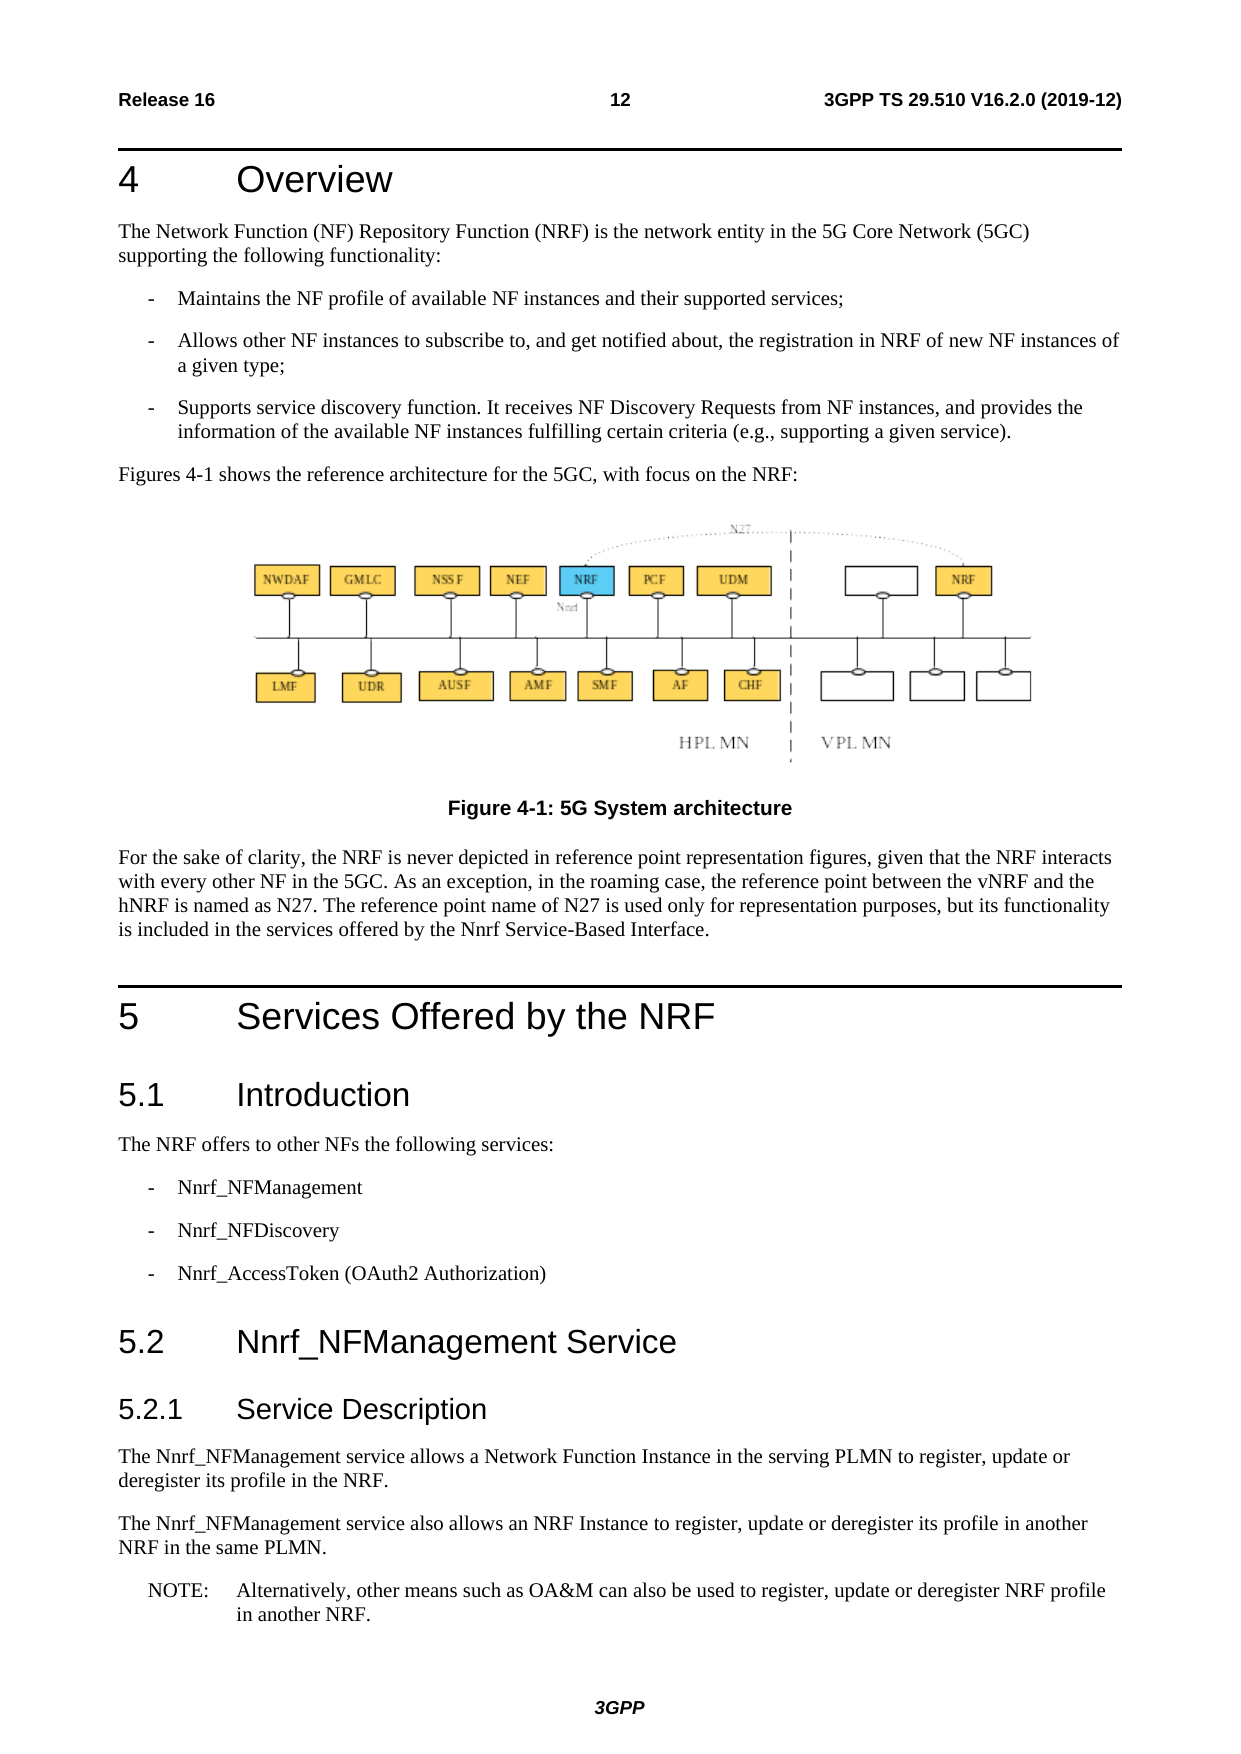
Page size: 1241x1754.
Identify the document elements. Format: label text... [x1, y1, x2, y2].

text The Nnrf_NFManagement service allows a Network Function Instance in the serving PLMN to register, update or deregister its profile in the NRF. [118, 1444, 1122, 1492]
text The Network Function (NF) Repository Function (NRF) is the network entity in the 5G Core Network (5GC) supporting the following functionality: [118, 219, 1122, 267]
text Figures 4-1 shows the reference architecture for the 5GC, with focus on the NRF: [118, 462, 1122, 486]
text - Allows other NF instances to subscribe to, and get notified about, the registration in NRF of new NF instances of a given type; [148, 328, 1122, 377]
text - Nnrf_NFDiscovery [148, 1218, 1122, 1242]
text The Nnrf_NFManagement service also allows an NRF Instance to register, update or deregister its profile in another NRF in the same PLMN. [118, 1511, 1122, 1559]
text - Nnrf_NFManagement [148, 1175, 1122, 1199]
text - Nnrf_AccessToken (OAuth2 Authorization) [148, 1261, 1122, 1285]
text Figure 4-1: 5G System architecture [118, 796, 1122, 820]
text For the sake of clarity, the NRF is never depicted in reference point representation figures, given that the NRF interacts with every other NF in the 5GC. As an exception, in the roaming case, the reference point between the vNRF and the hNRF is named as N27. The reference point name of N27 is used only for representation purposes, but its functionality is included in the services offered by the Nnrf Service-Based Interface. [118, 845, 1122, 941]
subtitle 5.2 Nnrf_NFManagement Service [118, 1322, 1122, 1361]
text - Maintains the NF profile of available NF instances and their supported services; [148, 286, 1122, 310]
subtitle 4 Overview [118, 151, 1122, 200]
subtitle 5.2.1 Service Description [118, 1392, 1122, 1425]
text - Supports service discovery function. It receives NF Discovery Requests from NF instances, and provides the information of the available NF instances fulfilling certain criteria (e.g., supporting a given service). [148, 395, 1122, 443]
text The NRF offers to other NFs the following services: [118, 1132, 1122, 1156]
subtitle 5 Services Offered by the NRF [118, 988, 1122, 1037]
subtitle 5.1 Introduction [118, 1075, 1122, 1113]
text NOTE: Alternatively, other means such as OA&M can also be used to register, update or deregister NRF profile in another NRF. [148, 1578, 1122, 1626]
